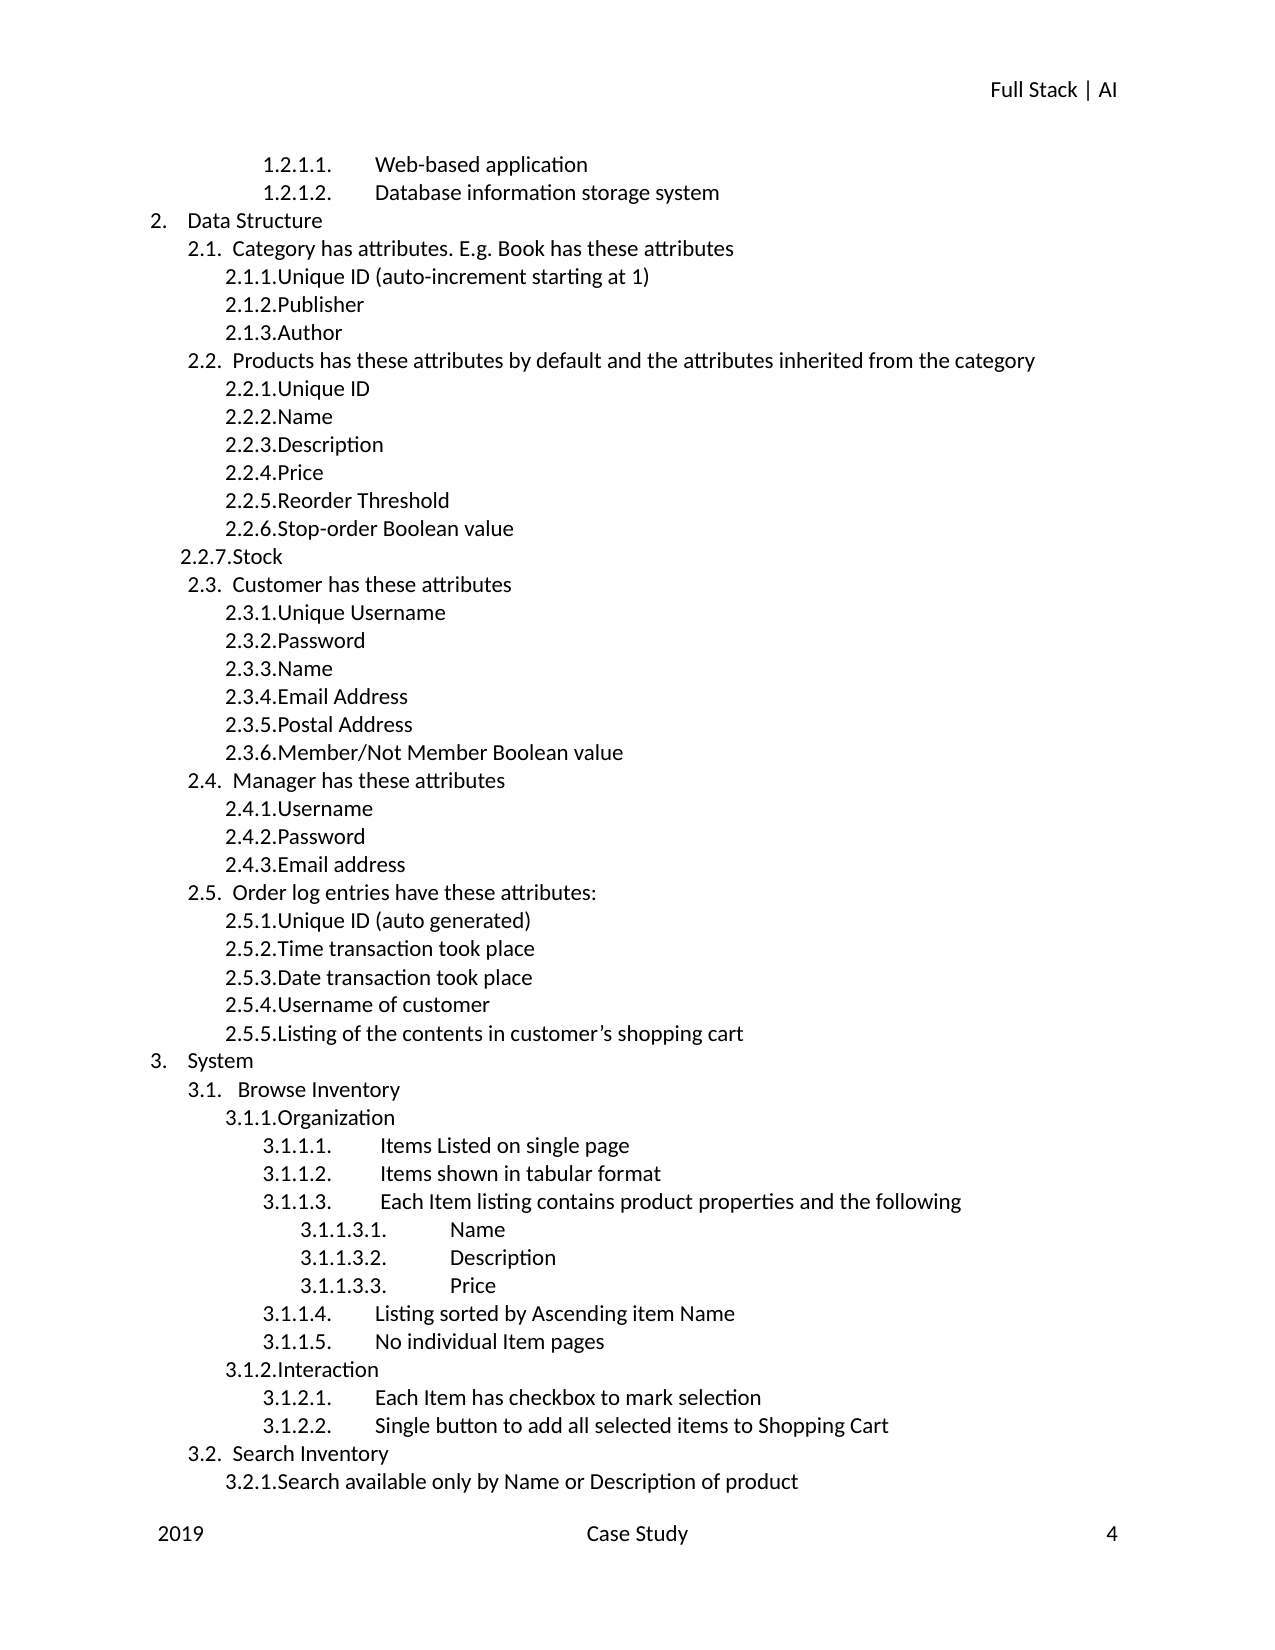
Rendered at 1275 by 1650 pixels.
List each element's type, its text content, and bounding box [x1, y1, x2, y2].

list Author [225, 318, 1117, 346]
list Stock [180, 542, 1117, 570]
list Postal Address [225, 710, 1117, 738]
list Listing sorted by Ascending item Name [262, 1299, 1117, 1327]
list Reorder Threshold [225, 486, 1117, 514]
list Items shown in tabular format [262, 1159, 1117, 1187]
list Each Item listing contains product properties and the following [262, 1187, 1117, 1215]
list Unique ID [225, 374, 1117, 402]
list Data Structure [150, 206, 1117, 234]
list Description [225, 430, 1117, 458]
list Products has these attributes by default and the attributes inherited from the category [187, 346, 1117, 374]
list Unique Username [225, 598, 1117, 626]
list Web-based application [262, 150, 1117, 178]
list Price [300, 1271, 1117, 1299]
list Username of customer [225, 991, 1117, 1019]
list Name [225, 402, 1117, 430]
list Customer has these attributes [187, 570, 1117, 598]
list Items Listed on single page [262, 1131, 1117, 1159]
list Name [300, 1215, 1117, 1243]
list Username [225, 794, 1117, 822]
list Single button to add all selected items to Shopping Cart [262, 1411, 1117, 1439]
list System [150, 1047, 1117, 1075]
list Listing of the contents in customer’s shopping cart [225, 1019, 1117, 1047]
list Password [225, 822, 1117, 851]
list Price [225, 458, 1117, 486]
list Member/Not Member Boolean value [225, 738, 1117, 766]
list Organization [225, 1103, 1117, 1131]
list Search available only by Name or Description of product [225, 1467, 1117, 1495]
list Unique ID (auto-increment starting at 1) [225, 262, 1117, 290]
list Database information storage system [262, 178, 1117, 206]
list Unique ID (auto generated) [225, 907, 1117, 934]
list Interaction [225, 1355, 1117, 1383]
list No individual Item pages [262, 1327, 1117, 1355]
list Date transaction took place [225, 963, 1117, 991]
list Publisher [225, 290, 1117, 318]
list Description [300, 1243, 1117, 1271]
list Time transaction took place [225, 934, 1117, 963]
list Email Address [225, 682, 1117, 710]
list Category has attributes. E.g. Book has these attributes [187, 234, 1117, 262]
list Email address [225, 851, 1117, 878]
list Manager has these attributes [187, 766, 1117, 794]
list Name [225, 654, 1117, 682]
list Password [225, 626, 1117, 654]
list Order log entries have these attributes: [187, 878, 1117, 907]
list Browse Inventory [187, 1075, 1117, 1103]
list Search Inventory [187, 1439, 1117, 1467]
list Each Item has checkbox to mark selection [262, 1383, 1117, 1411]
list Stop-order Boolean value [225, 514, 1117, 542]
